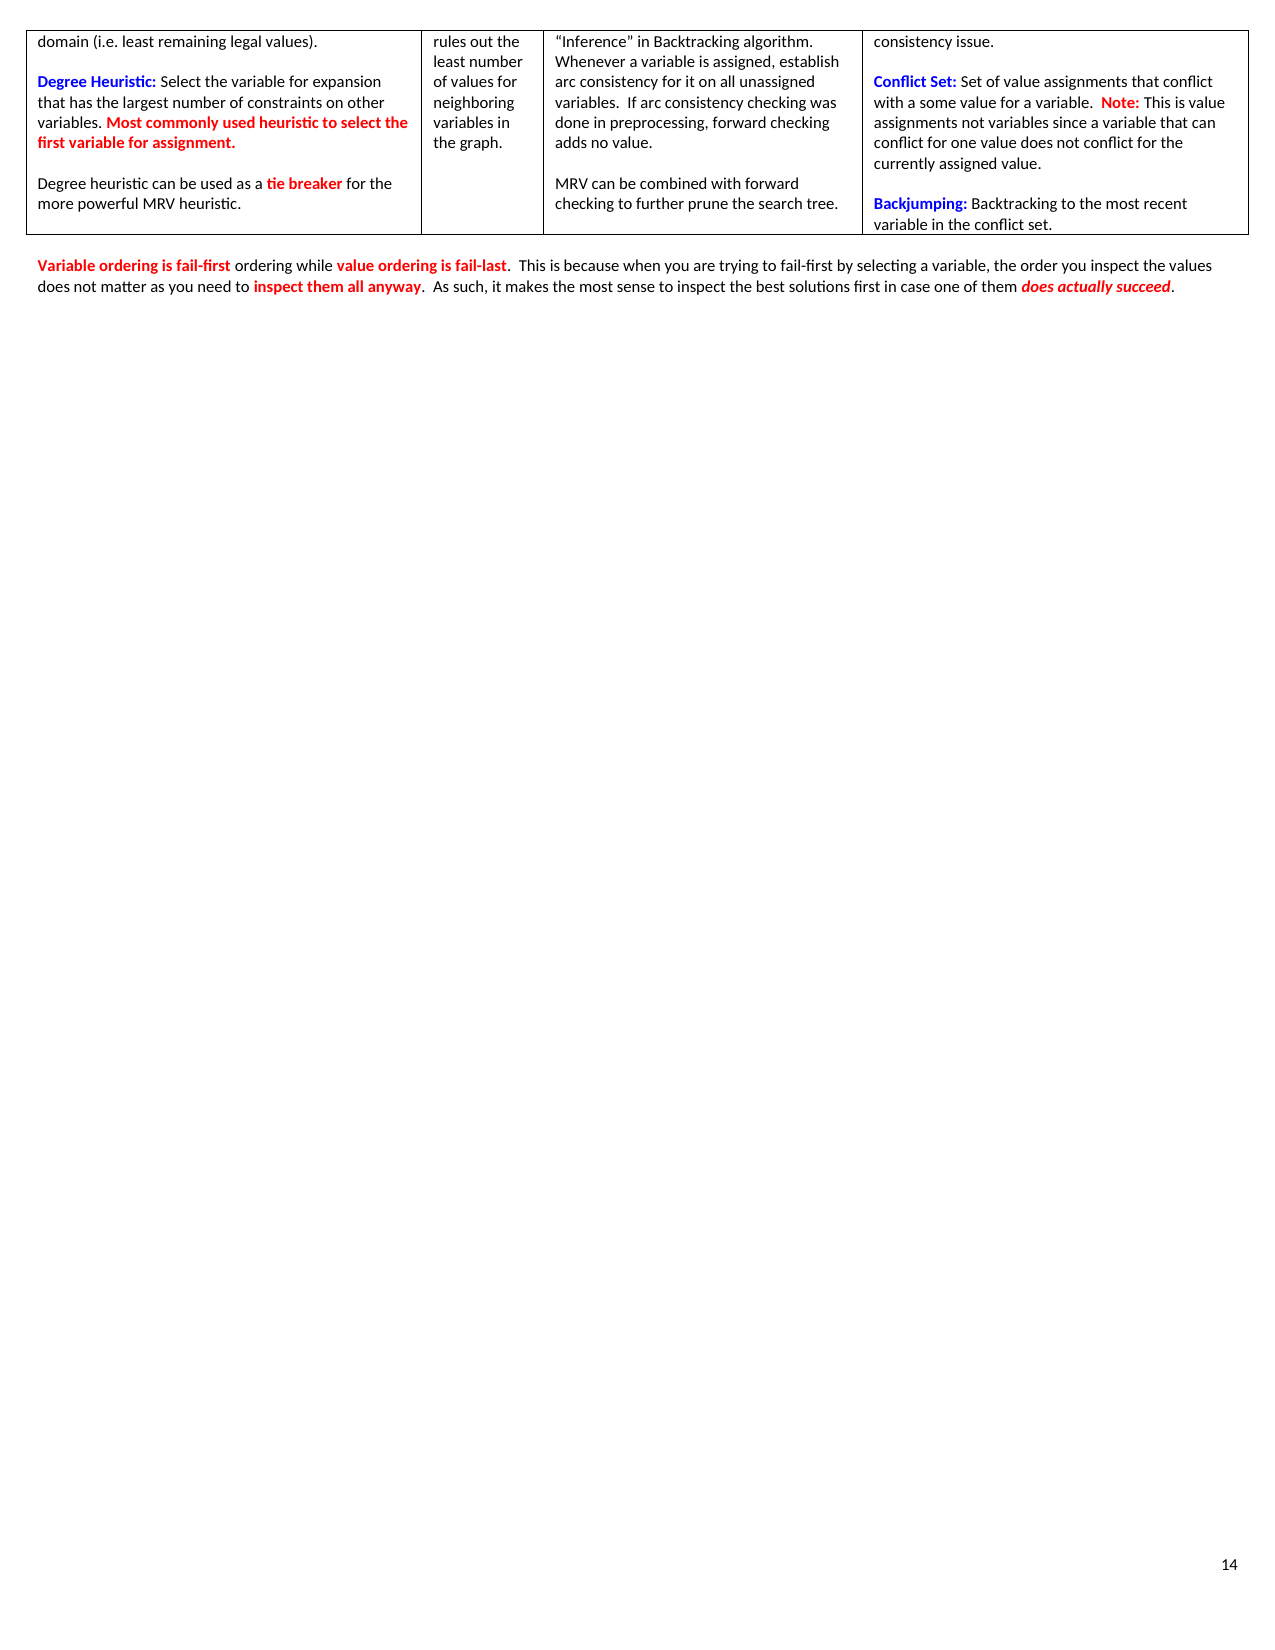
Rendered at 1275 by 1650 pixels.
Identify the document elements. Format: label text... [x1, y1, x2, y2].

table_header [27, 31, 421, 234]
text Variable ordering is fail-first ordering while value ordering is fail-last. This is because when you are trying to fail-first by selecting a variable, the order you inspect the values does not matter as you need to inspect them all anyway. As such, it makes the most sense to inspect the best solutions first in case one of them does actually succeed. [37, 256, 1237, 296]
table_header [863, 31, 1248, 234]
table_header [544, 31, 862, 234]
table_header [422, 31, 543, 234]
